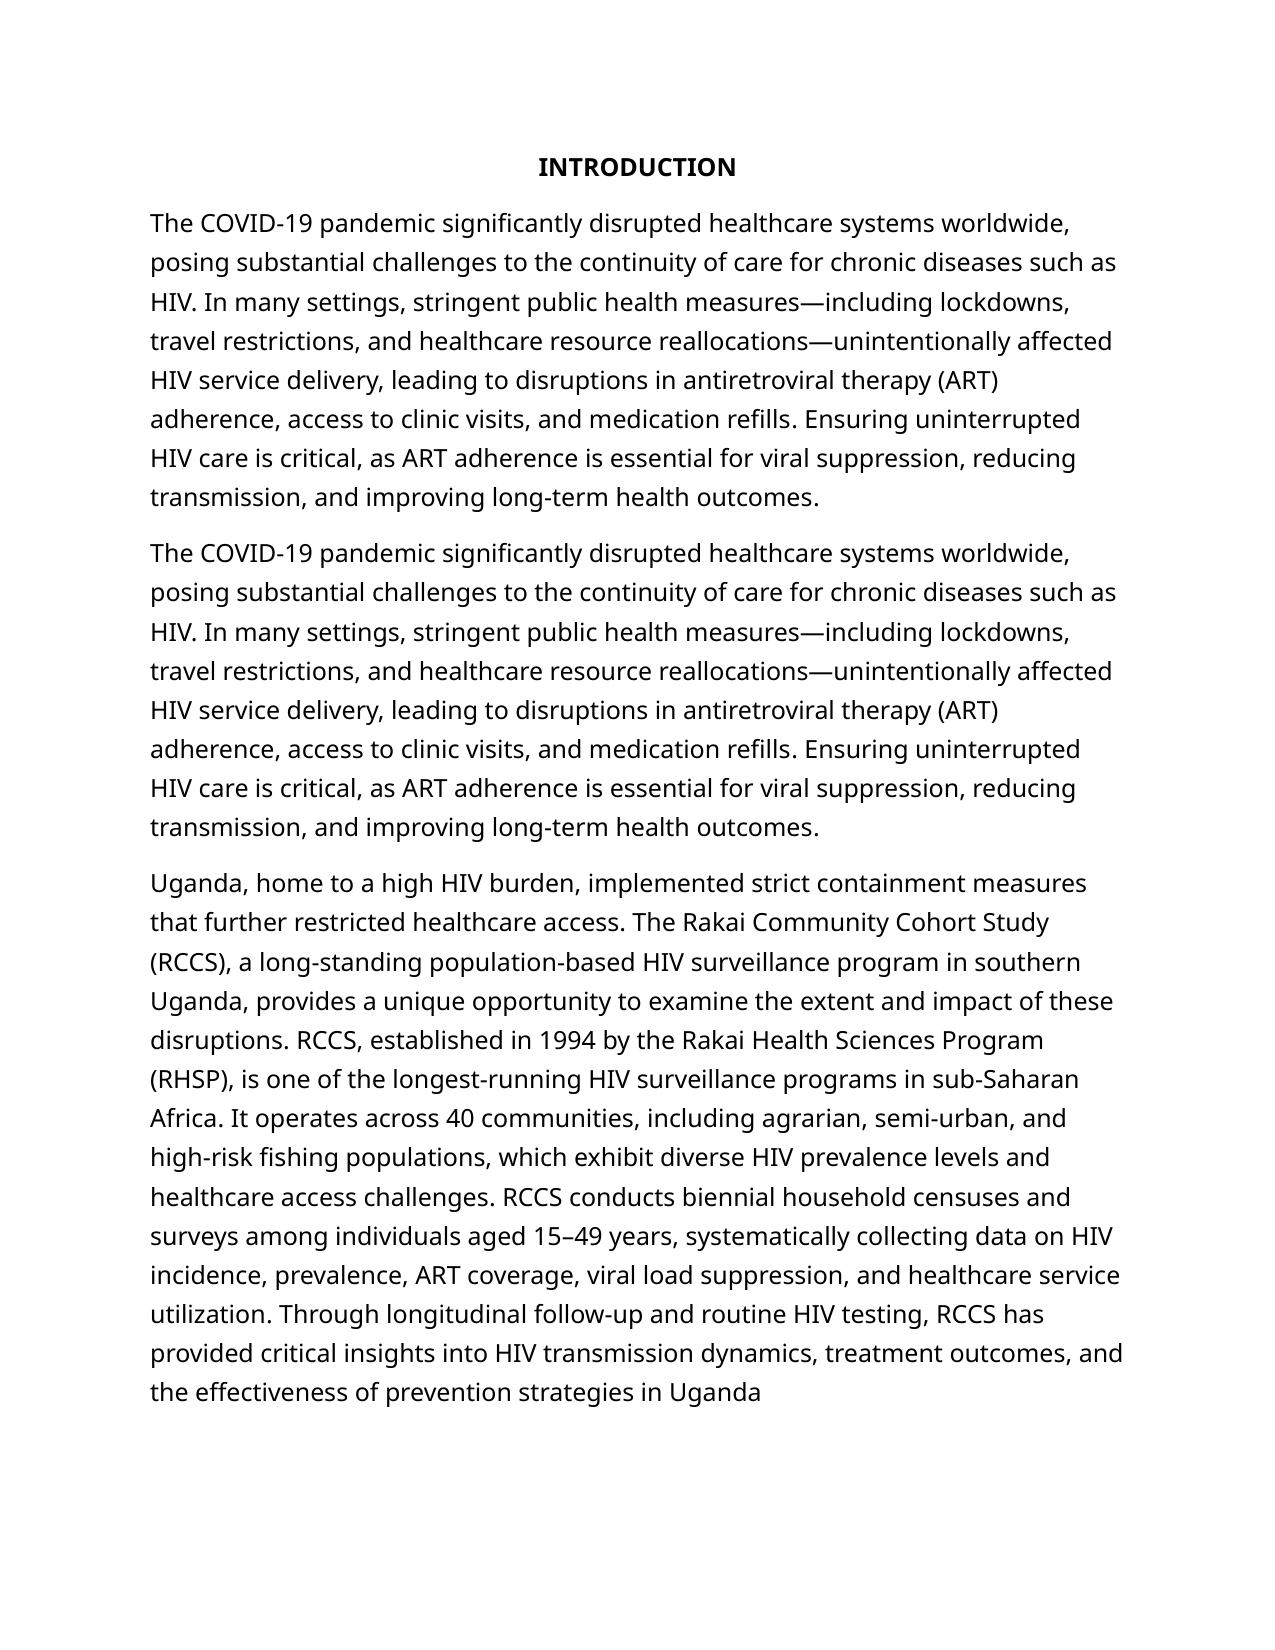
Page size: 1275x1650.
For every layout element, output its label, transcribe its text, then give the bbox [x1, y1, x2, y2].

text Uganda, home to a high HIV burden, implemented strict containment measures that further restricted healthcare access. The Rakai Community Cohort Study (RCCS), a long-standing population-based HIV surveillance program in southern Uganda, provides a unique opportunity to examine the extent and impact of these disruptions. RCCS, established in 1994 by the Rakai Health Sciences Program (RHSP), is one of the longest-running HIV surveillance programs in sub-Saharan Africa​. It operates across 40 communities, including agrarian, semi-urban, and high-risk fishing populations, which exhibit diverse HIV prevalence levels and healthcare access challenges​. RCCS conducts biennial household censuses and surveys among individuals aged 15–49 years, systematically collecting data on HIV incidence, prevalence, ART coverage, viral load suppression, and healthcare service utilization​. Through longitudinal follow-up and routine HIV testing, RCCS has provided critical insights into HIV transmission dynamics, treatment outcomes, and the effectiveness of prevention strategies in Uganda​ [150, 866, 1125, 1409]
text INTRODUCTION [150, 150, 1125, 184]
text The COVID-19 pandemic significantly disrupted healthcare systems worldwide, posing substantial challenges to the continuity of care for chronic diseases such as HIV. In many settings, stringent public health measures—including lockdowns, travel restrictions, and healthcare resource reallocations—unintentionally affected HIV service delivery, leading to disruptions in antiretroviral therapy (ART) adherence, access to clinic visits, and medication refills​. Ensuring uninterrupted HIV care is critical, as ART adherence is essential for viral suppression, reducing transmission, and improving long-term health outcomes​. [150, 536, 1125, 844]
text The COVID-19 pandemic significantly disrupted healthcare systems worldwide, posing substantial challenges to the continuity of care for chronic diseases such as HIV. In many settings, stringent public health measures—including lockdowns, travel restrictions, and healthcare resource reallocations—unintentionally affected HIV service delivery, leading to disruptions in antiretroviral therapy (ART) adherence, access to clinic visits, and medication refills​. Ensuring uninterrupted HIV care is critical, as ART adherence is essential for viral suppression, reducing transmission, and improving long-term health outcomes​. [150, 206, 1125, 514]
